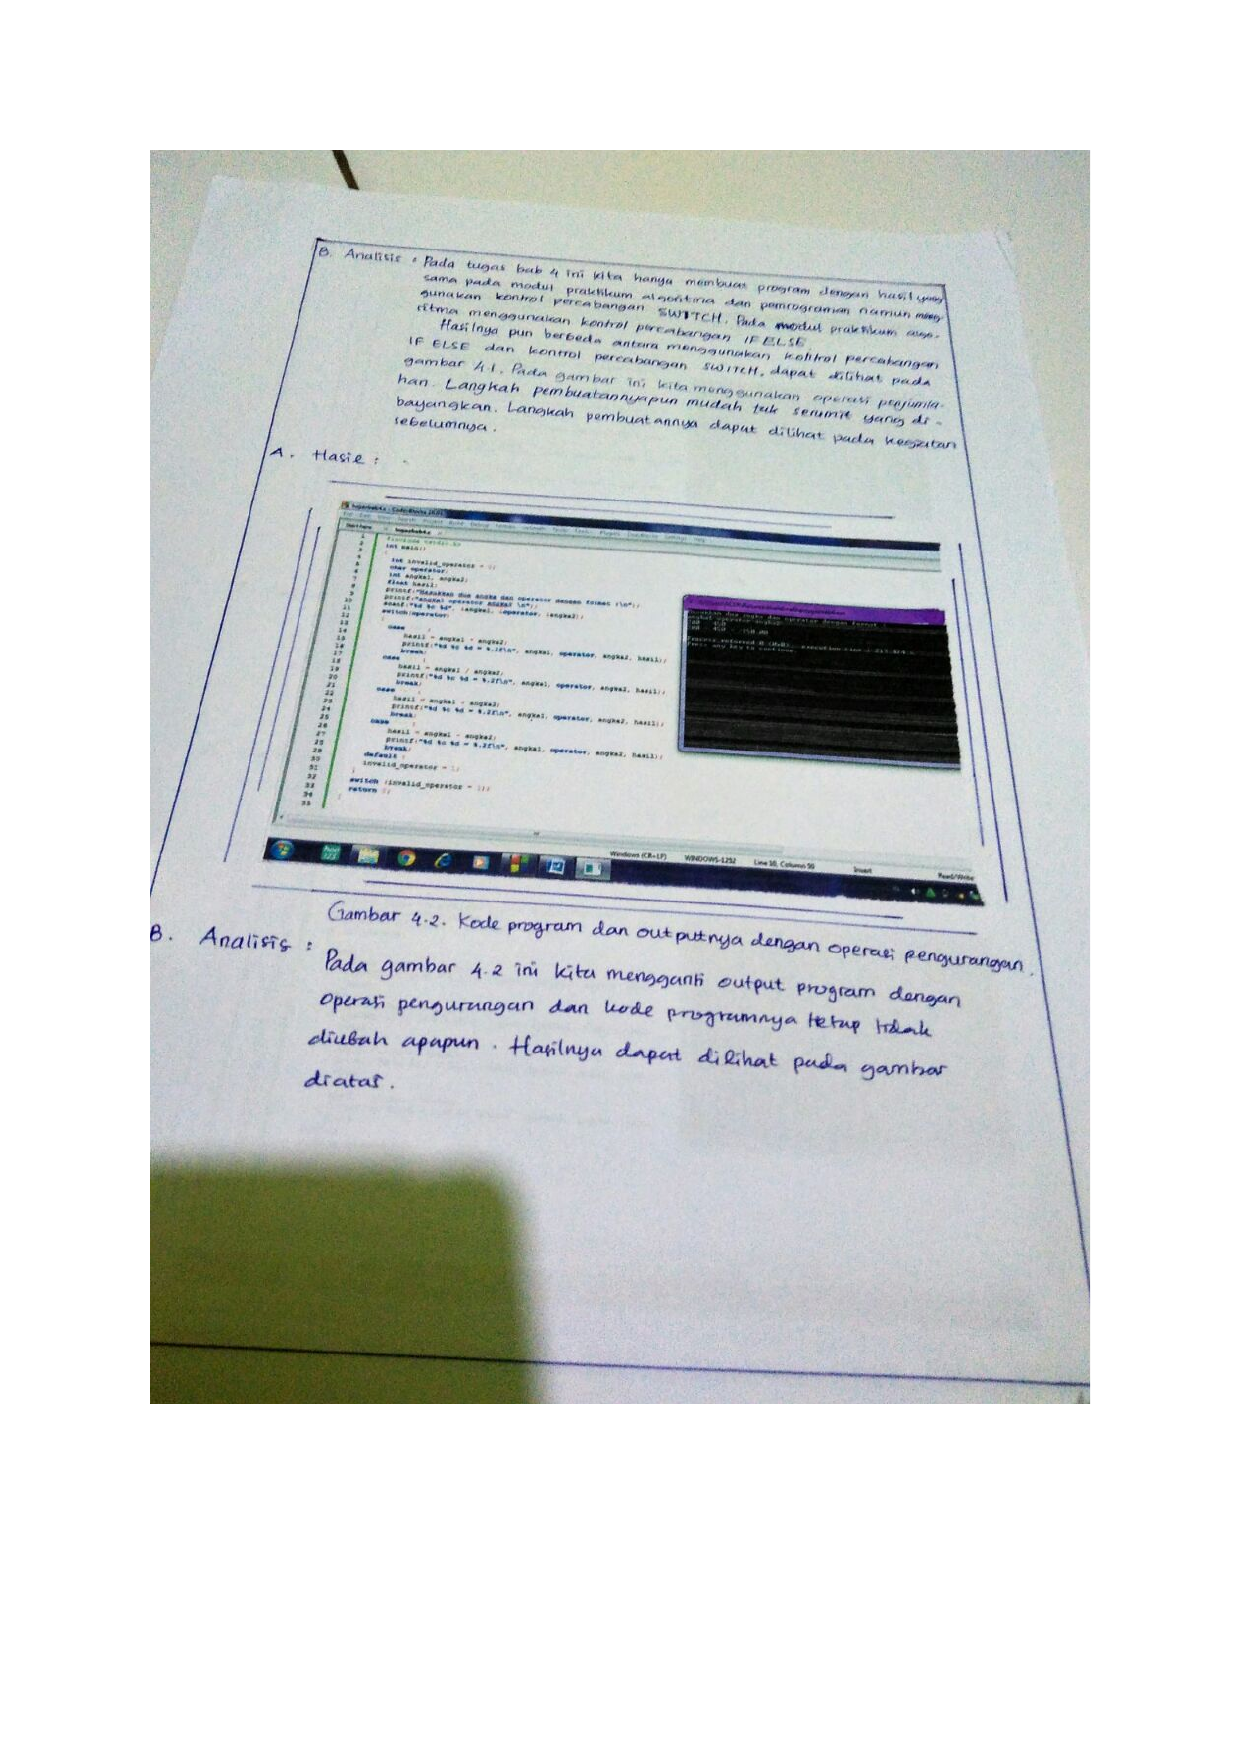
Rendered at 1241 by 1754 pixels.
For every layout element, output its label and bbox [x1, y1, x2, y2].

picture [150, 150, 1091, 1404]
